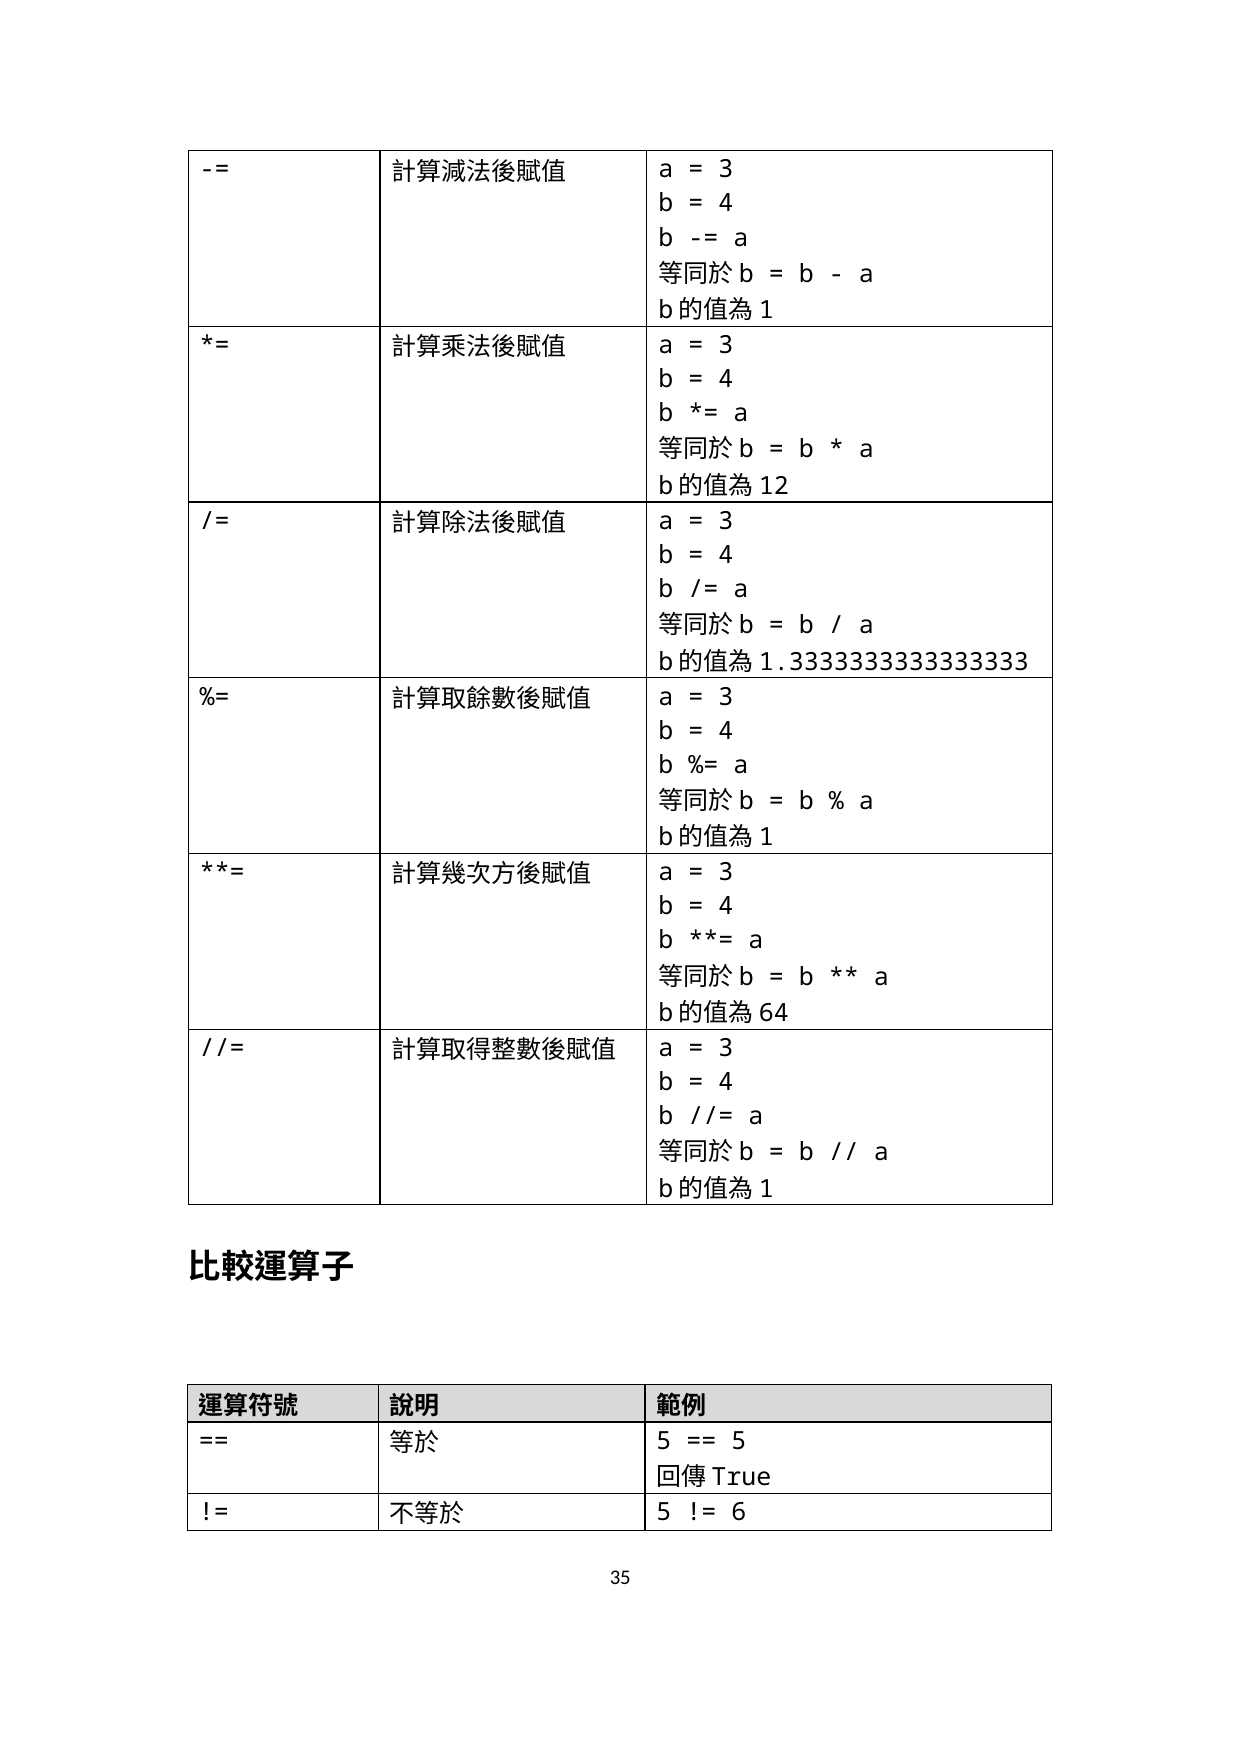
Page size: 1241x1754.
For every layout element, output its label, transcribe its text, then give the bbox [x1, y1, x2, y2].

table_cell a = 3 b = 4 b -= a 等同於 b = b - a b的值為 1 [647, 151, 1052, 326]
table_cell 等於 [379, 1423, 644, 1493]
table_cell 計算減法後賦值 [381, 151, 646, 326]
subtitle 比較運算子 [187, 1239, 1053, 1288]
table_cell -= [189, 151, 379, 326]
table_header 運算符號 [188, 1385, 378, 1421]
table_cell a = 3 b = 4 b //= a 等同於 b = b // a b的值為 1 [647, 1030, 1052, 1204]
table_cell *= [189, 327, 379, 501]
table_cell 計算取餘數後賦值 [381, 678, 646, 853]
table_cell %= [189, 678, 379, 853]
table_cell 5 == 5 回傳True [646, 1423, 1051, 1493]
table_cell 計算除法後賦值 [381, 503, 646, 677]
table_header 說明 [379, 1385, 644, 1421]
table_cell a = 3 b = 4 b **= a 等同於 b = b ** a b的值為 64 [647, 854, 1052, 1029]
table_cell == [188, 1423, 378, 1493]
table_cell 計算取得整數後賦值 [381, 1030, 646, 1204]
table_cell /= [189, 503, 379, 677]
table_cell 計算幾次方後賦值 [381, 854, 646, 1029]
table_cell a = 3 b = 4 b /= a 等同於 b = b / a b的值為 1.3333333333333333 [647, 503, 1052, 677]
table_cell 5 != 6 回傳True [646, 1494, 1051, 1530]
table_cell a = 3 b = 4 b *= a 等同於 b = b * a b的值為 12 [647, 327, 1052, 501]
table_header 範例 [646, 1385, 1051, 1421]
table_cell **= [189, 854, 379, 1029]
table_cell //= [189, 1030, 379, 1204]
table_cell 計算乘法後賦值 [381, 327, 646, 501]
table_cell != [188, 1494, 378, 1530]
table_cell a = 3 b = 4 b %= a 等同於 b = b % a b的值為 1 [647, 678, 1052, 853]
table_cell 不等於 [379, 1494, 644, 1530]
